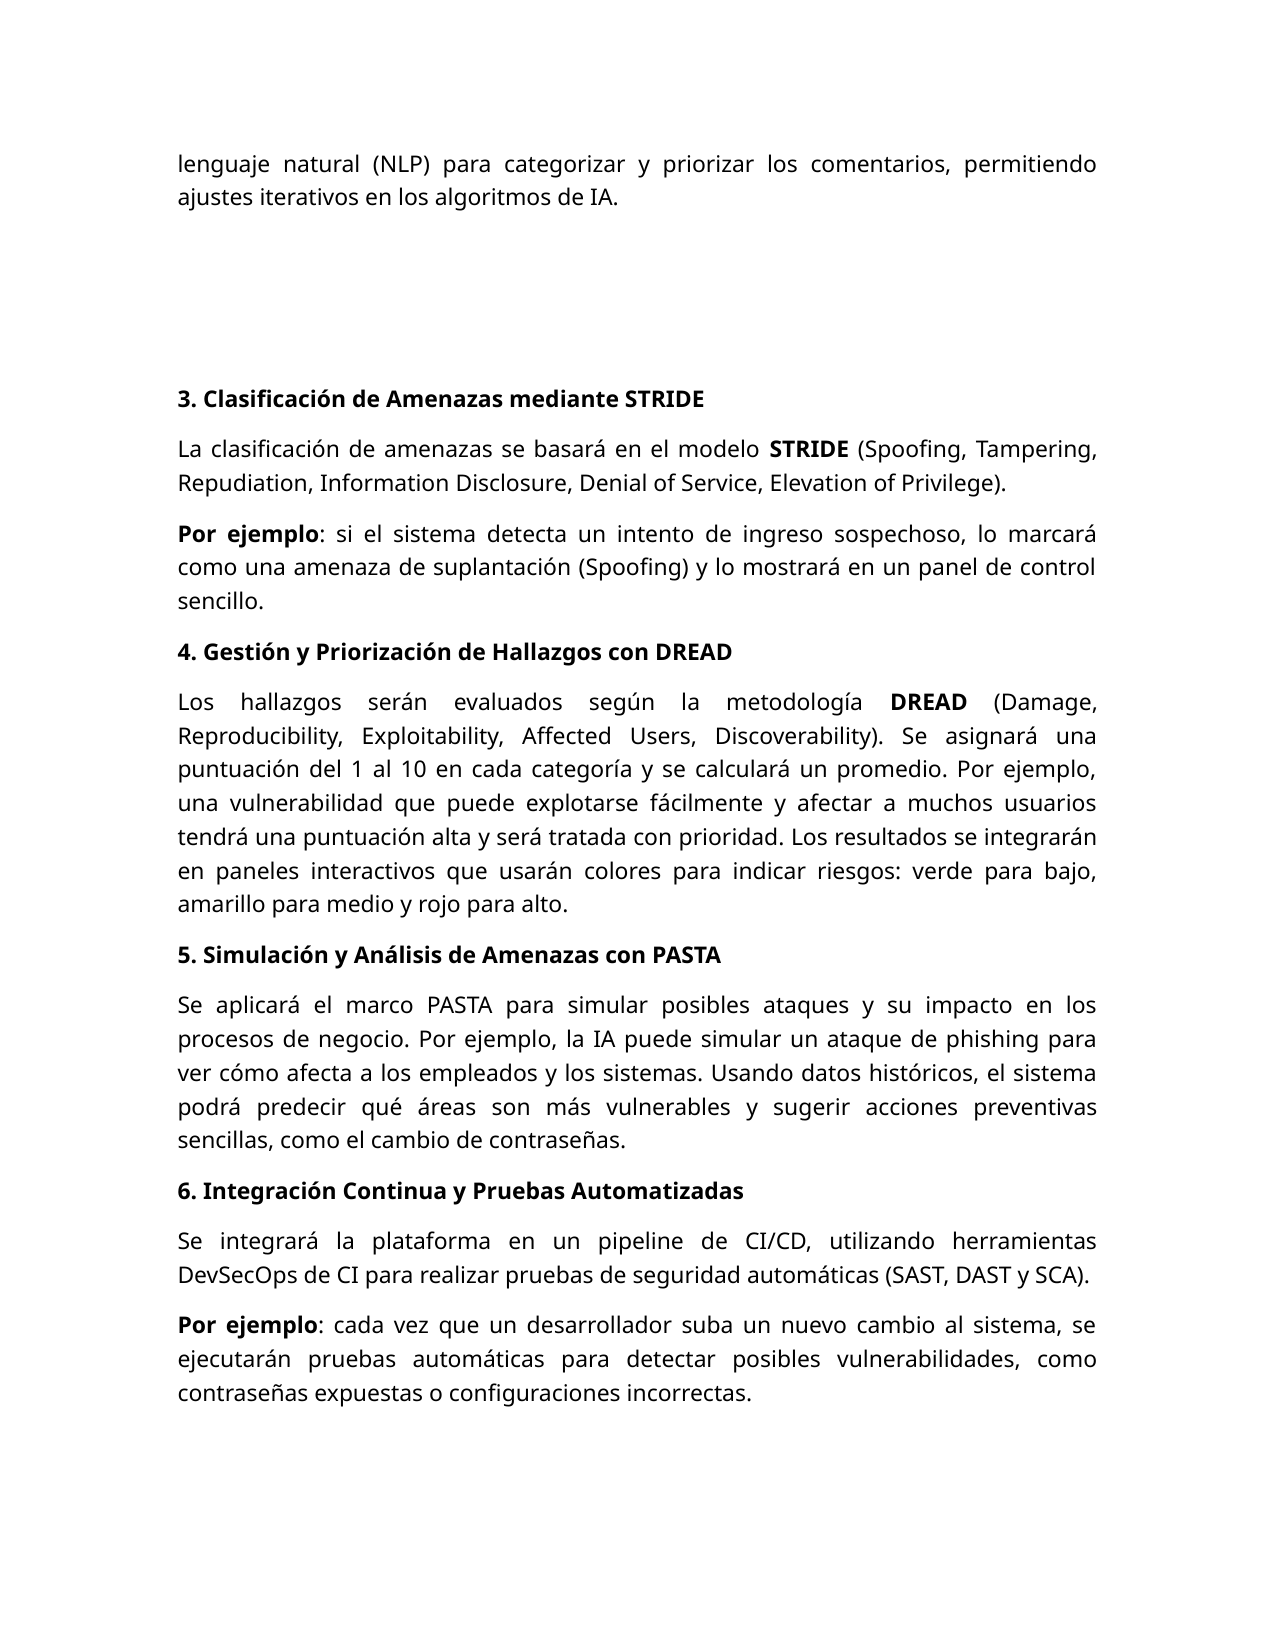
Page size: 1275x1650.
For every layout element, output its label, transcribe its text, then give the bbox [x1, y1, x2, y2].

text 4. Gestión y Priorización de Hallazgos con DREAD [177, 636, 1098, 667]
text La clasificación de amenazas se basará en el modelo STRIDE (Spoofing, Tampering, Repudiation, Information Disclosure, Denial of Service, Elevation of Privilege). [177, 433, 1098, 498]
text Los hallazgos serán evaluados según la metodología DREAD (Damage, Reproducibility, Exploitability, Affected Users, Discoverability). Se asignará una puntuación del 1 al 10 en cada categoría y se calculará un promedio. Por ejemplo, una vulnerabilidad que puede explotarse fácilmente y afectar a muchos usuarios tendrá una puntuación alta y será tratada con prioridad. Los resultados se integrarán en paneles interactivos que usarán colores para indicar riesgos: verde para bajo, amarillo para medio y rojo para alto. [177, 686, 1098, 920]
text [177, 148, 1098, 213]
text 5. Simulación y Análisis de Amenazas con PASTA [177, 939, 1098, 970]
text Se aplicará el marco PASTA para simular posibles ataques y su impacto en los procesos de negocio. Por ejemplo, la IA puede simular un ataque de phishing para ver cómo afecta a los empleados y los sistemas. Usando datos históricos, el sistema podrá predecir qué áreas son más vulnerables y sugerir acciones preventivas sencillas, como el cambio de contraseñas. [177, 989, 1098, 1156]
text Se integrará la plataforma en un pipeline de CI/CD, utilizando herramientas DevSecOps de CI para realizar pruebas de seguridad automáticas (SAST, DAST y SCA). [177, 1225, 1098, 1290]
text Por ejemplo: cada vez que un desarrollador suba un nuevo cambio al sistema, se ejecutarán pruebas automáticas para detectar posibles vulnerabilidades, como contraseñas expuestas o configuraciones incorrectas. [177, 1309, 1098, 1408]
text 6. Integración Continua y Pruebas Automatizadas [177, 1175, 1098, 1206]
text 3. Clasificación de Amenazas mediante STRIDE [177, 383, 1098, 414]
text Por ejemplo: si el sistema detecta un intento de ingreso sospechoso, lo marcará como una amenaza de suplantación (Spoofing) y lo mostrará en un panel de control sencillo. [177, 518, 1098, 616]
